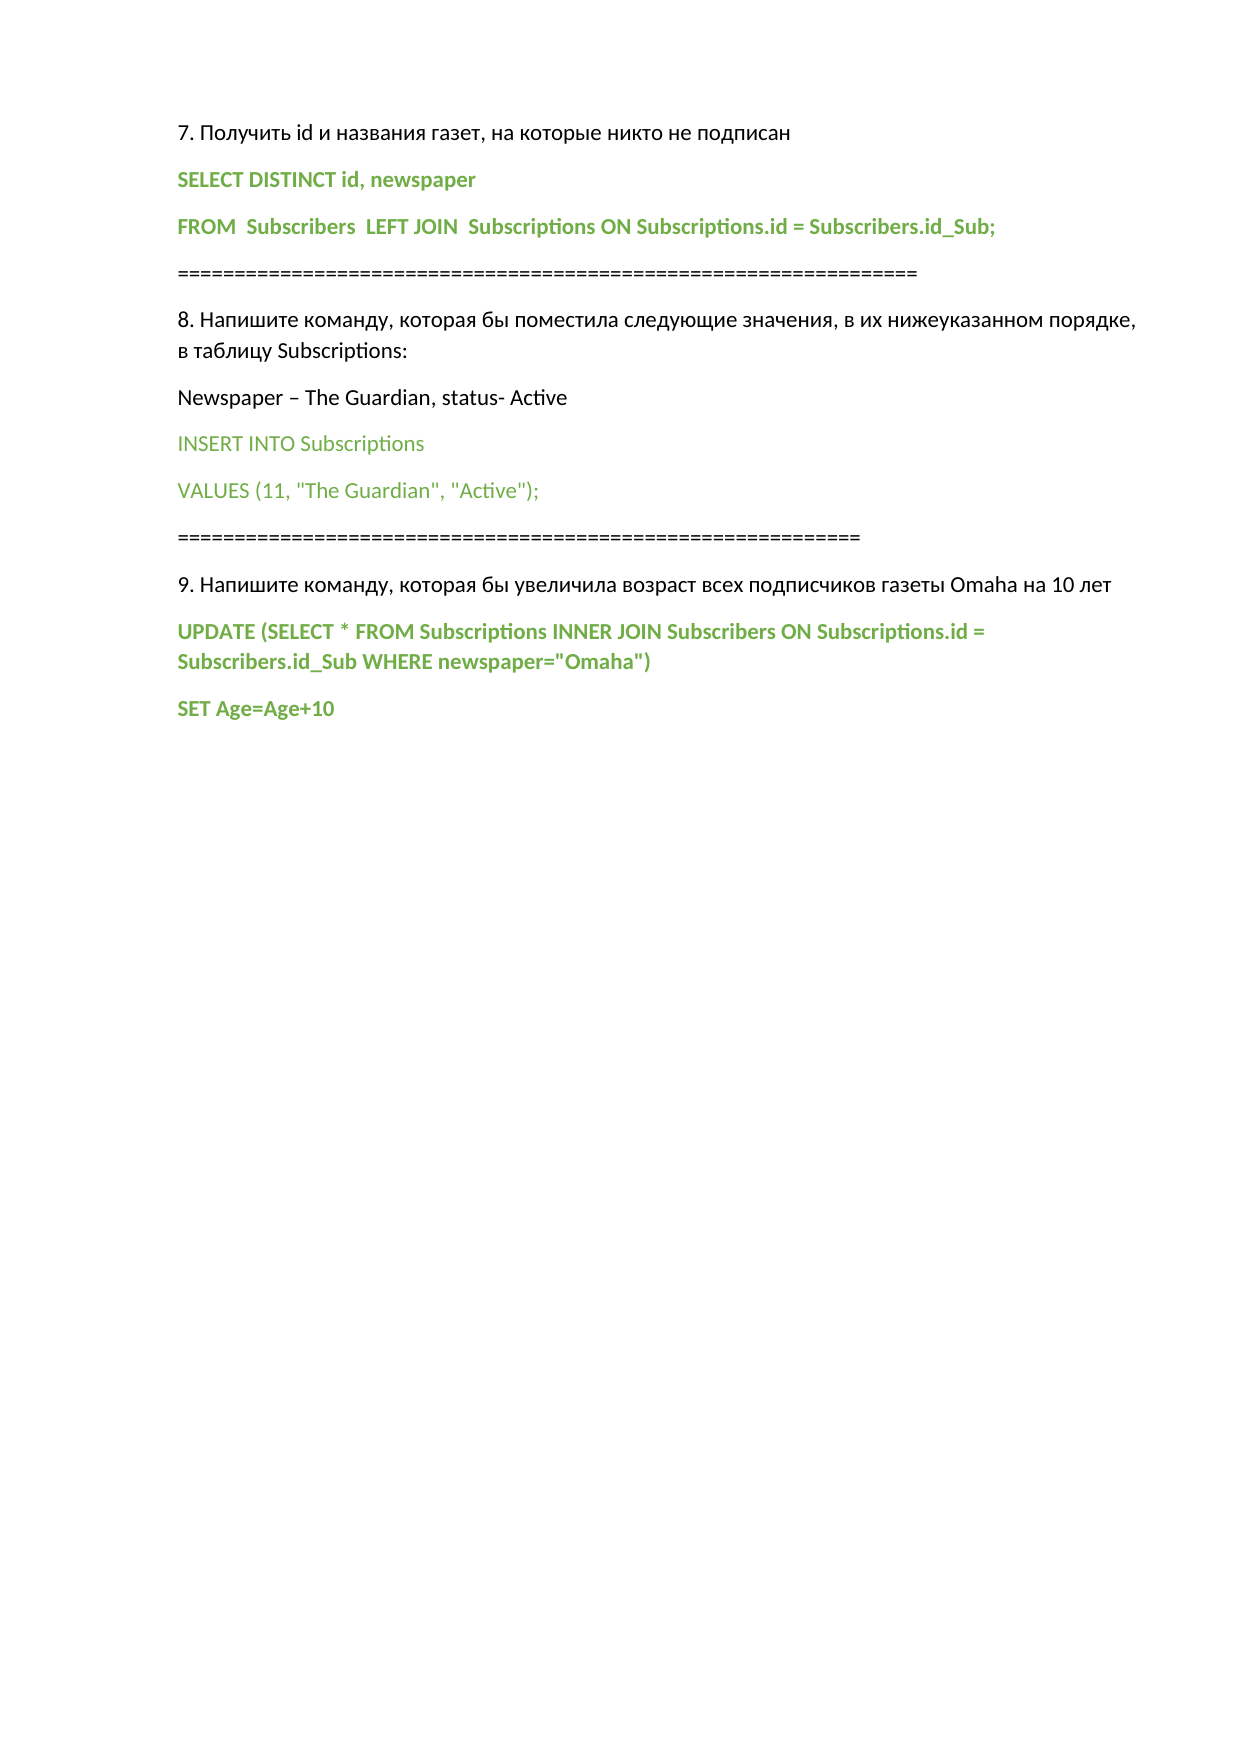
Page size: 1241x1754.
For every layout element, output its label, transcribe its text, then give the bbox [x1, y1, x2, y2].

text ================================================================= [177, 259, 1152, 287]
text SELECT DISTINCT id, newspaper [177, 165, 1152, 193]
text VALUES (11, "The Guardian", "Active"); [177, 476, 1152, 504]
text 9. Напишите команду, которая бы увеличила возраст всех подписчиков газеты Omaha на 10 лет [177, 570, 1152, 598]
text UPDATE (SELECT * FROM Subscriptions INNER JOIN Subscribers ON Subscriptions.id = Subscribers.id_Sub WHERE newspaper="Omaha") [177, 617, 1152, 675]
text SET Age=Age+10 [177, 694, 1152, 722]
text 7. Получить id и названия газет, на которые никто не подписан [177, 118, 1152, 146]
text Newspaper – The Guardian, status- Active [177, 383, 1152, 411]
text FROM Subscribers LEFT JOIN Subscriptions ON Subscriptions.id = Subscribers.id_Sub; [177, 212, 1152, 240]
text INSERT INTO Subscriptions [177, 429, 1152, 458]
text ============================================================ [177, 523, 1152, 551]
text 8. Напишите команду, которая бы поместила следующие значения, в их нижеуказанном порядке, в таблицу Subscriptions: [177, 306, 1152, 364]
